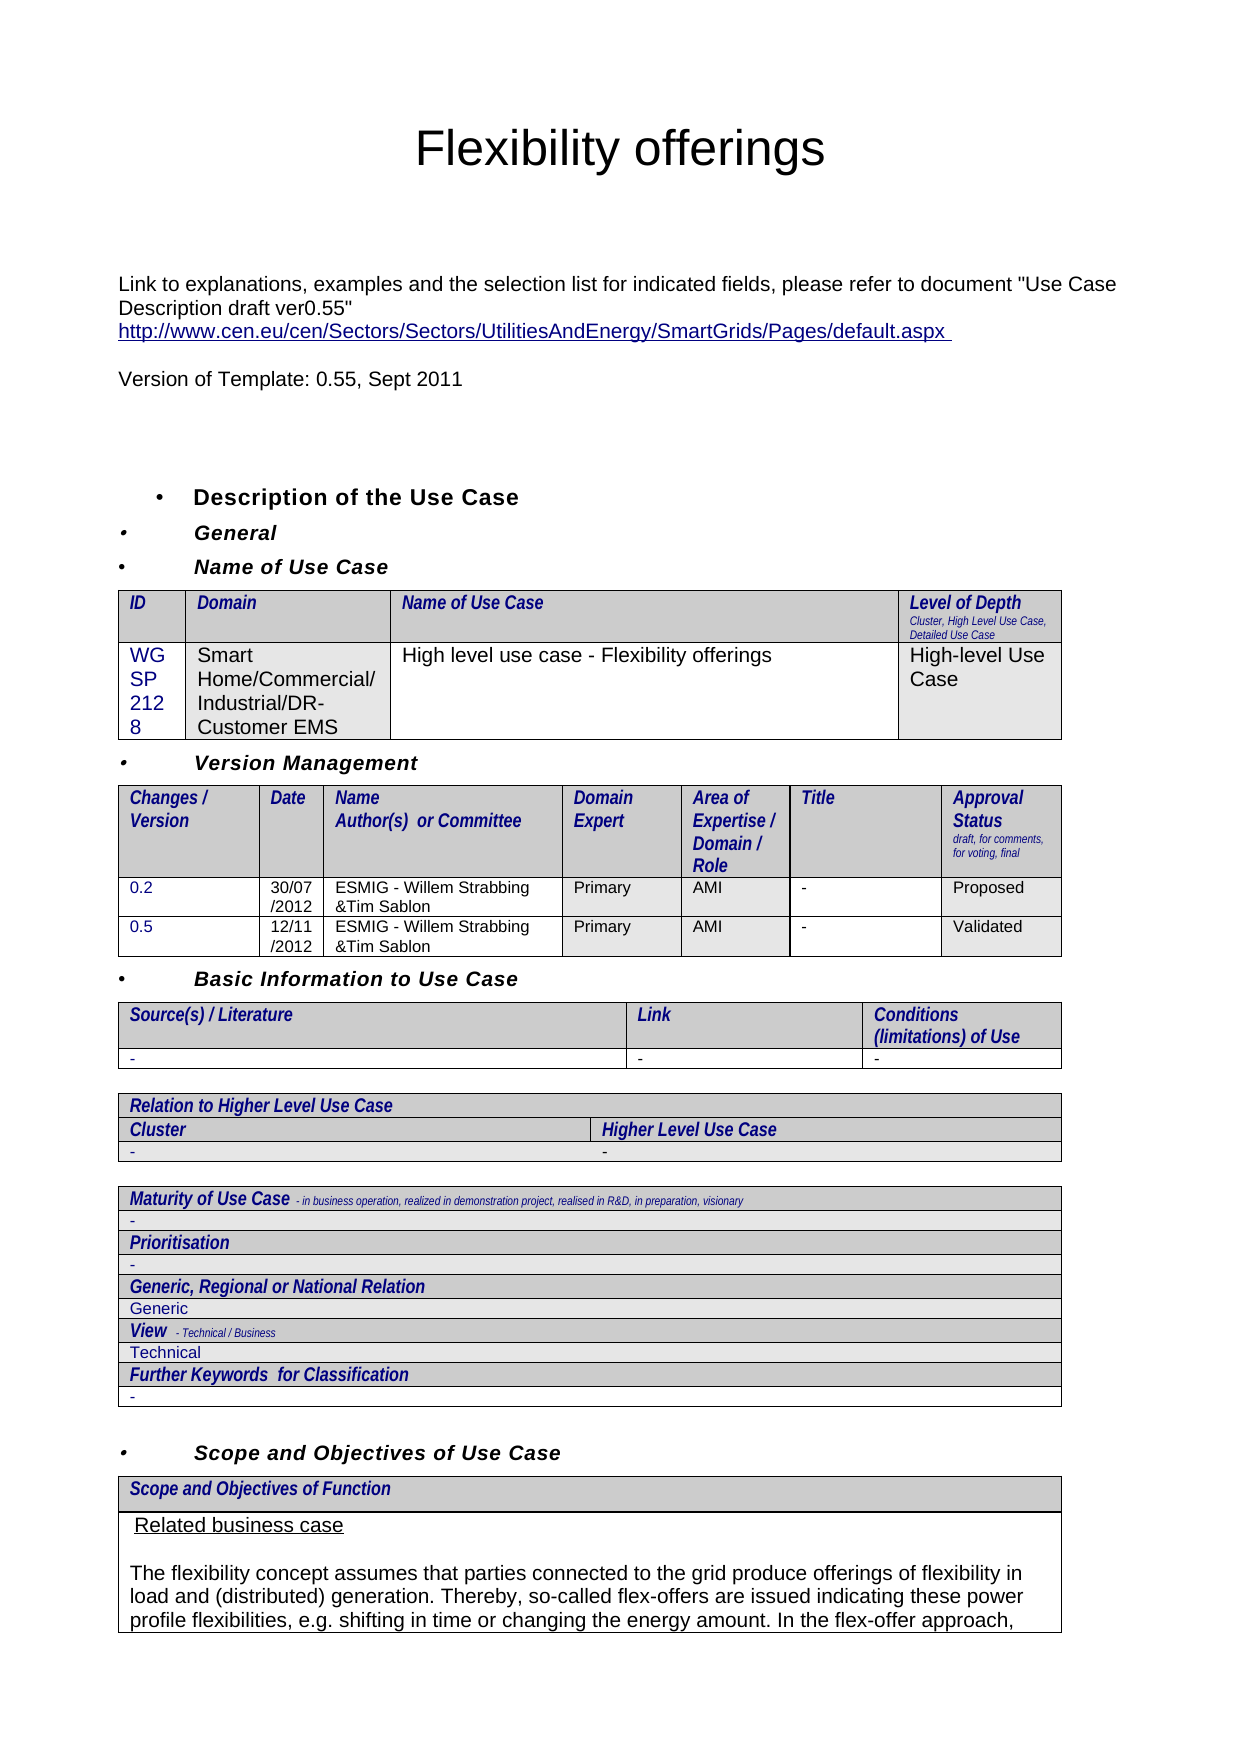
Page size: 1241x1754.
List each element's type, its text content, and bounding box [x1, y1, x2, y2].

table_cell 0.2 [119, 878, 259, 916]
table_cell Smart Home/Commercial/Industrial/DR-Customer EMS [186, 643, 390, 739]
table_header Date [260, 786, 323, 877]
table_cell View - Technical / Business [119, 1319, 1061, 1342]
table_header Area of Expertise / Domain / Role [682, 786, 789, 877]
table_header Source(s) / Literature [119, 1003, 626, 1048]
table_header Name of Use Case [391, 591, 898, 642]
table_cell Technical [119, 1343, 1061, 1362]
table_header Conditions (limitations) of Use [863, 1003, 1061, 1048]
table_cell AMI [682, 917, 789, 956]
subtitle Description of the Use Case [156, 484, 1122, 510]
table_cell - [591, 1142, 1061, 1161]
table_header Approval Status draft, for comments, for voting, final [942, 786, 1061, 877]
table_cell Primary [563, 917, 681, 956]
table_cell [119, 1513, 1061, 1632]
table_header Scope and Objectives of Function [119, 1477, 1061, 1511]
table_cell Generic [119, 1299, 1061, 1318]
table_cell - [791, 878, 941, 916]
table_cell - [119, 1255, 1061, 1274]
subtitle General [118, 521, 1122, 545]
subtitle Name of Use Case [118, 555, 1122, 579]
table_header Link [627, 1003, 862, 1048]
table_header Level of Depth Cluster, High Level Use Case, Detailed Use Case [899, 591, 1061, 642]
table_cell Higher Level Use Case [591, 1118, 1061, 1141]
table_cell WGSP 2128 [119, 643, 185, 739]
table_cell High-level Use Case [899, 643, 1061, 739]
table_cell 12/11/2012 [260, 917, 323, 956]
table_cell Generic, Regional or National Relation [119, 1275, 1061, 1298]
table_cell AMI [682, 878, 789, 916]
table_cell - [627, 1049, 862, 1068]
table_cell - [119, 1387, 1061, 1406]
table_header Changes / Version [119, 786, 259, 877]
table_cell - [119, 1211, 1061, 1230]
table_header Title [791, 786, 941, 877]
table_cell Proposed [942, 878, 1061, 916]
table_cell - [119, 1142, 591, 1161]
table_header Relation to Higher Level Use Case [119, 1094, 1061, 1117]
table_cell Cluster [119, 1118, 590, 1141]
table_header Name Author(s) or Committee [324, 786, 562, 877]
text Link to explanations, examples and the selection list for indicated fields, please refer to document "Use Case Description draft ver0.55" [118, 271, 1122, 319]
text Flexibility offerings [118, 118, 1122, 176]
table_cell Validated [942, 917, 1061, 956]
table_cell ESMIG - Willem Strabbing &Tim Sablon [324, 917, 562, 956]
subtitle Basic Information to Use Case [118, 967, 1122, 991]
table_cell 30/07/2012 [260, 878, 323, 916]
table_cell ESMIG - Willem Strabbing &Tim Sablon [324, 878, 562, 916]
table_cell Prioritisation [119, 1231, 1061, 1254]
table_header Domain Expert [563, 786, 681, 877]
subtitle Version Management [118, 751, 1122, 774]
table_header Maturity of Use Case - in business operation, realized in demonstration project, realised in R&D, in preparation, visionary [119, 1187, 1061, 1210]
table_cell - [791, 917, 941, 956]
subtitle Scope and Objectives of Use Case [118, 1441, 1122, 1465]
table_cell - [119, 1049, 626, 1068]
table_cell - [863, 1049, 1061, 1068]
table_header Domain [186, 591, 390, 642]
table_header ID [119, 591, 185, 642]
table_cell High level use case - Flexibility offerings [391, 643, 898, 739]
text Version of Template: 0.55, Sept 2011 [118, 367, 1122, 391]
table_cell Further Keywords for Classification [119, 1363, 1061, 1386]
table_cell Primary [563, 878, 681, 916]
table_cell 0.5 [119, 917, 259, 956]
text http://www.cen.eu/cen/Sectors/Sectors/UtilitiesAndEnergy/SmartGrids/Pages/default.aspx [118, 319, 1122, 343]
